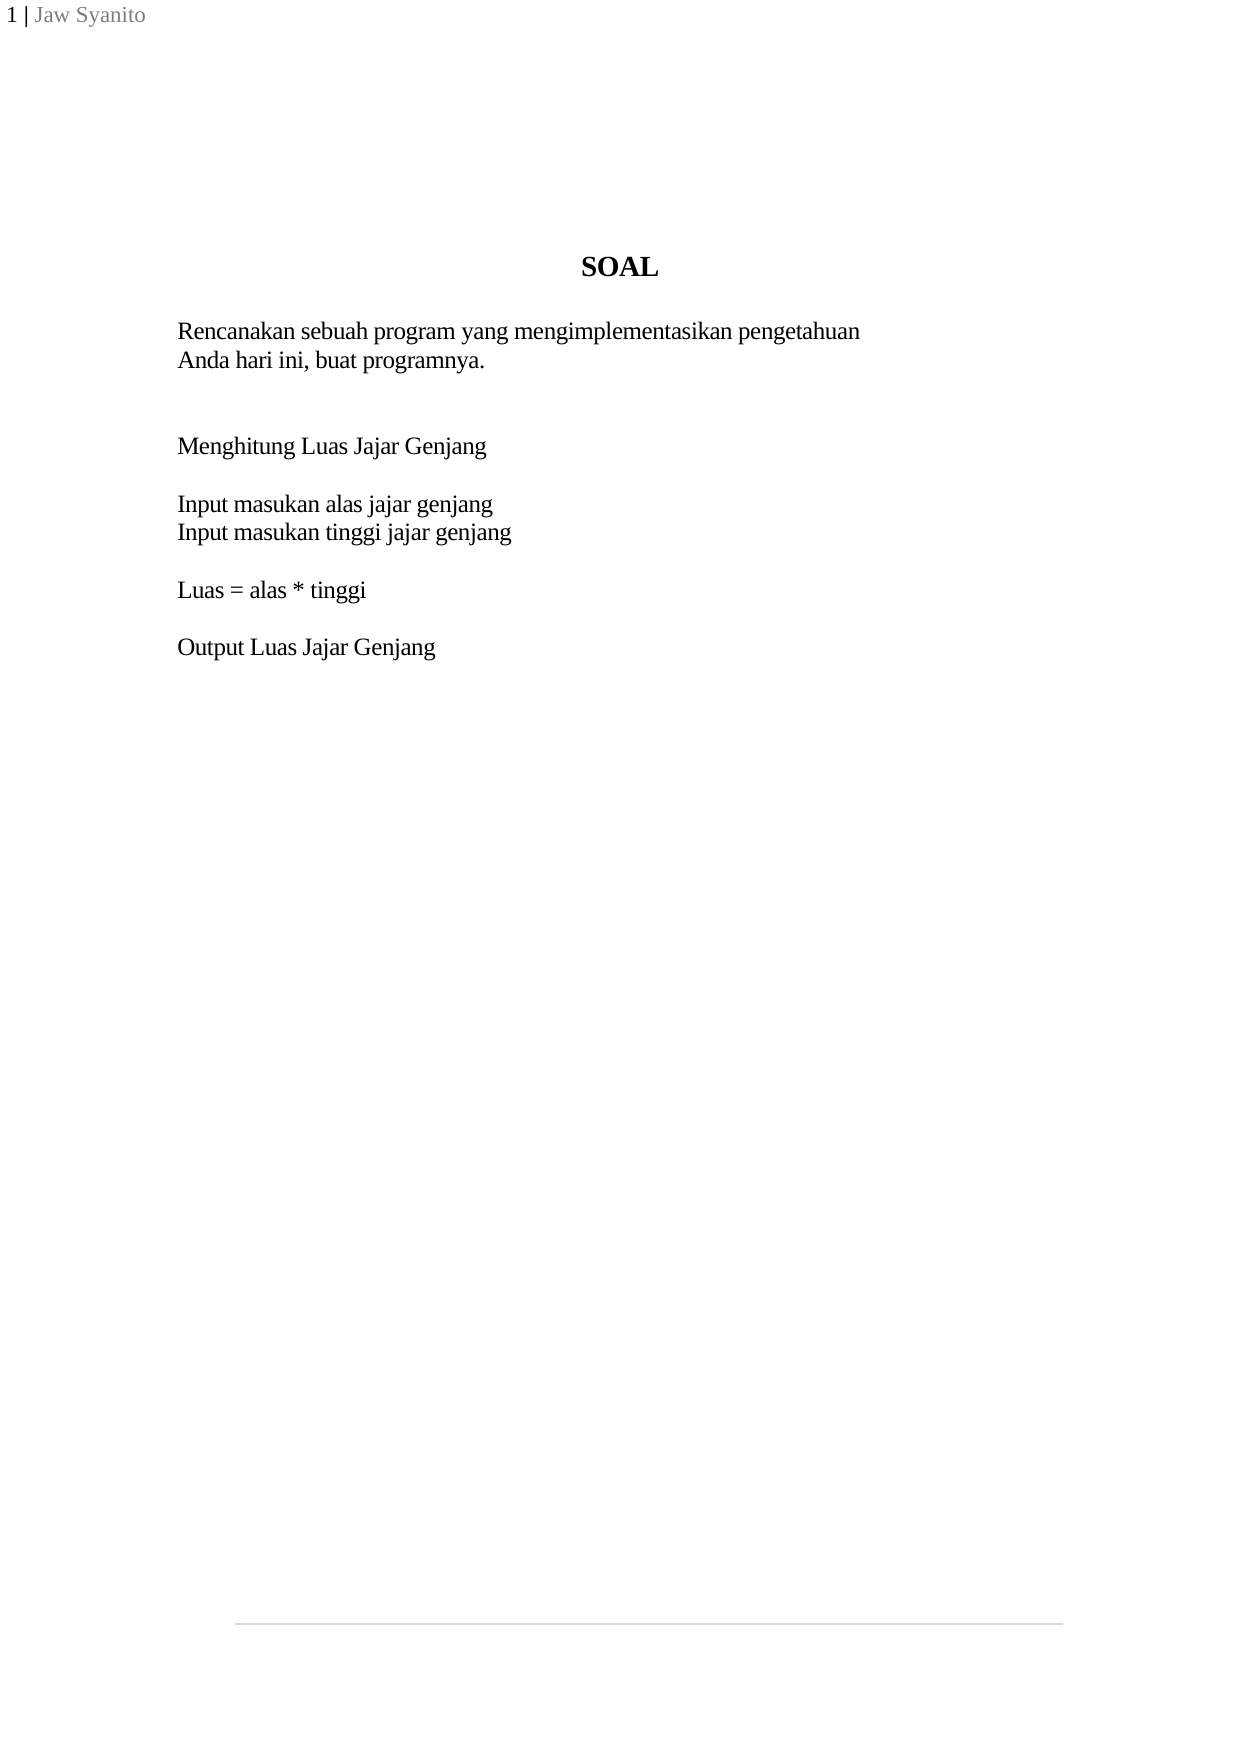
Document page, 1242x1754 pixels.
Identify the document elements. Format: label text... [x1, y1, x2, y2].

text Input masukan tinggi jajar genjang [177, 517, 1063, 546]
text Menghitung Luas Jajar Genjang [177, 431, 1063, 460]
text Anda hari ini, buat programnya. [177, 345, 1063, 374]
text Luas = alas * tinggi [177, 575, 1063, 604]
text Rencanakan sebuah program yang mengimplementasikan pengetahuan [177, 316, 1063, 345]
text Input masukan alas jajar genjang [177, 489, 1063, 517]
text Output Luas Jajar Genjang [177, 632, 1063, 661]
text SOAL [177, 249, 1063, 283]
